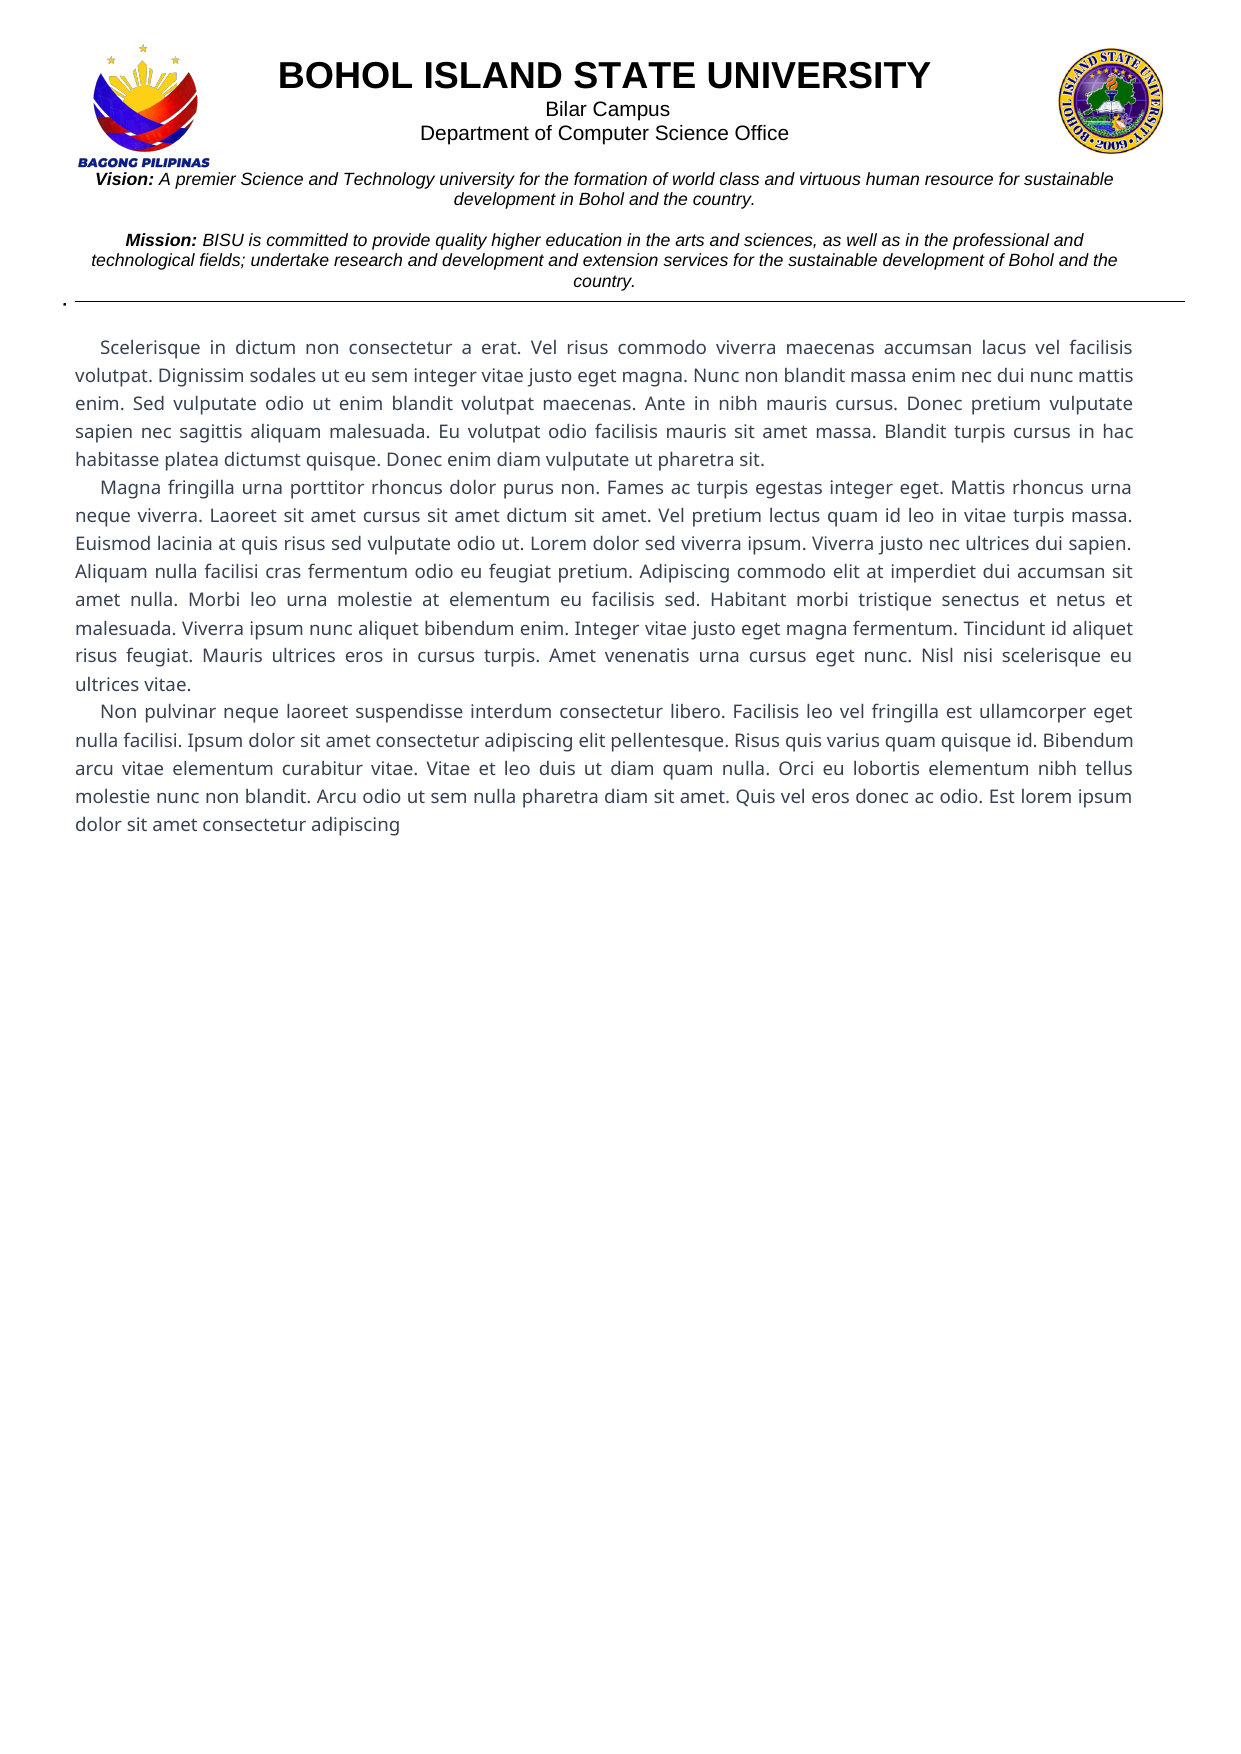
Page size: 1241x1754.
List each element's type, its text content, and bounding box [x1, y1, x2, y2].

text Non pulvinar neque laoreet suspendisse interdum consectetur libero. Facilisis leo vel fringilla est ullamcorper eget nulla facilisi. Ipsum dolor sit amet consectetur adipiscing elit pellentesque. Risus quis varius quam quisque id. Bibendum arcu vitae elementum curabitur vitae. Vitae et leo duis ut diam quam nulla. Orci eu lobortis elementum nibh tellus molestie nunc non blandit. Arcu odio ut sem nulla pharetra diam sit amet. Quis vel eros donec ac odio. Est lorem ipsum dolor sit amet consectetur adipiscing [75, 699, 1134, 836]
text Magna fringilla urna porttitor rhoncus dolor purus non. Fames ac turpis egestas integer eget. Mattis rhoncus urna neque viverra. Laoreet sit amet cursus sit amet dictum sit amet. Vel pretium lectus quam id leo in vitae turpis massa. Euismod lacinia at quis risus sed vulputate odio ut. Lorem dolor sed viverra ipsum. Viverra justo nec ultrices dui sapien. Aliquam nulla facilisi cras fermentum odio eu feugiat pretium. Adipiscing commodo elit at imperdiet dui accumsan sit amet nulla. Morbi leo urna molestie at elementum eu facilisis sed. Habitant morbi tristique senectus et netus et malesuada. Viverra ipsum nunc aliquet bibendum enim. Integer vitae justo eget magna fermentum. Tincidunt id aliquet risus feugiat. Mauris ultrices eros in cursus turpis. Amet venenatis urna cursus eget nunc. Nisl nisi scelerisque eu ultrices vitae. [75, 475, 1134, 696]
picture [1058, 48, 1164, 154]
text Scelerisque in dictum non consectetur a erat. Vel risus commodo viverra maecenas accumsan lacus vel facilisis volutpat. Dignissim sodales ut eu sem integer vitae justo eget magna. Nunc non blandit massa enim nec dui nunc mattis enim. Sed vulputate odio ut enim blandit volutpat maecenas. Ante in nibh mauris cursus. Donec pretium vulputate sapien nec sagittis aliquam malesuada. Eu volutpat odio facilisis mauris sit amet massa. Blandit turpis cursus in hac habitasse platea dictumst quisque. Donec enim diam vulputate ut pharetra sit. [75, 334, 1134, 472]
picture [77, 43, 210, 168]
